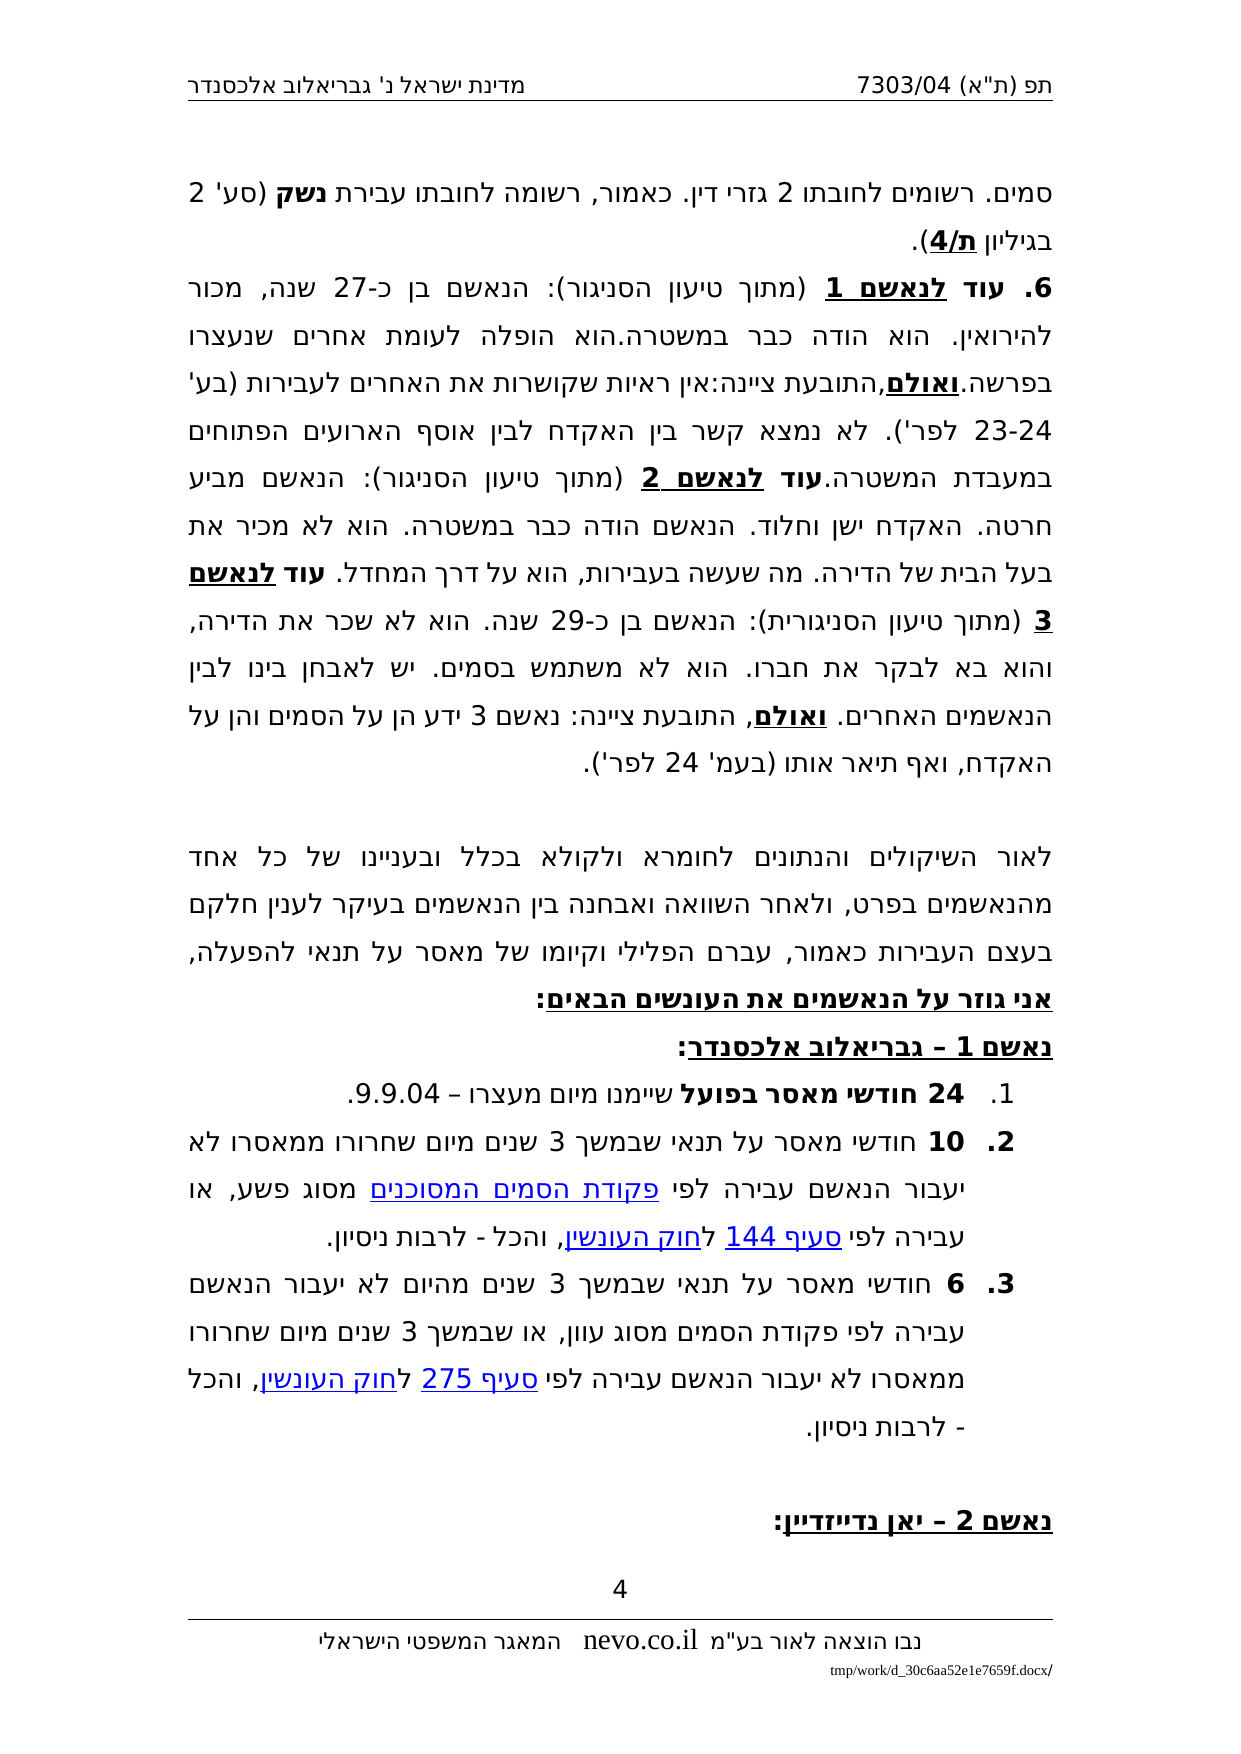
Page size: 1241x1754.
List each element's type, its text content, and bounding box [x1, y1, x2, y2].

text 6. עוד לנאשם 1 (מתוך טיעון הסניגור): הנאשם בן כ-27 שנה, מכור להירואין. הוא הודה כבר במשטרה.הוא הופלה לעומת אחרים שנעצרו בפרשה.ואולם,התובעת ציינה:אין ראיות שקושרות את האחרים לעבירות (בע' 23-24 לפר'). לא נמצא קשר בין האקדח לבין אוסף הארועים הפתוחים במעבדת המשטרה.עוד לנאשם 2 (מתוך טיעון הסניגור): הנאשם מביע חרטה. האקדח ישן וחלוד. הנאשם הודה כבר במשטרה. הוא לא מכיר את בעל הבית של הדירה. מה שעשה בעבירות, הוא על דרך המחדל. עוד לנאשם 3 (מתוך טיעון הסניגורית): הנאשם בן כ-29 שנה. הוא לא שכר את הדירה, והוא בא לבקר את חברו. הוא לא משתמש בסמים. יש לאבחן בינו לבין הנאשמים האחרים. ואולם, התובעת ציינה: נאשם 3 ידע הן על הסמים והן על האקדח, ואף תיאר אותו (בעמ' 24 לפר'). [187, 272, 1053, 779]
list 10 חודשי מאסר על תנאי שבמשך 3 שנים מיום שחרורו ממאסרו לא יעבור הנאשם עבירה לפי פקודת הסמים המסוכנים מסוג פשע, או עבירה לפי סעיף 144 לחוק העונשין, והכל - לרבות ניסיון. [187, 1126, 1015, 1253]
text לאור השיקולים והנתונים לחומרא ולקולא בכלל ובעניינו של כל אחד מהנאשמים בפרט, ולאחר השוואה ואבחנה בין הנאשמים בעיקר לענין חלקם בעצם העבירות כאמור, עברם הפלילי וקיומו של מאסר על תנאי להפעלה, אני גוזר על הנאשמים את העונשים הבאים: [187, 841, 1053, 1015]
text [187, 177, 1053, 256]
list 24 חודשי מאסר בפועל שיימנו מיום מעצרו – 9.9.04. [187, 1079, 1015, 1110]
list 6 חודשי מאסר על תנאי שבמשך 3 שנים מהיום לא יעבור הנאשם עבירה לפי פקודת הסמים מסוג עוון, או שבמשך 3 שנים מיום שחרורו ממאסרו לא יעבור הנאשם עבירה לפי סעיף 275 לחוק העונשין, והכל - לרבות ניסיון. [187, 1269, 1015, 1443]
text נאשם 2 – יאן נדייזדיין: [187, 1505, 1053, 1537]
text נאשם 1 – גבריאלוב אלכסנדר: [187, 1031, 1053, 1063]
